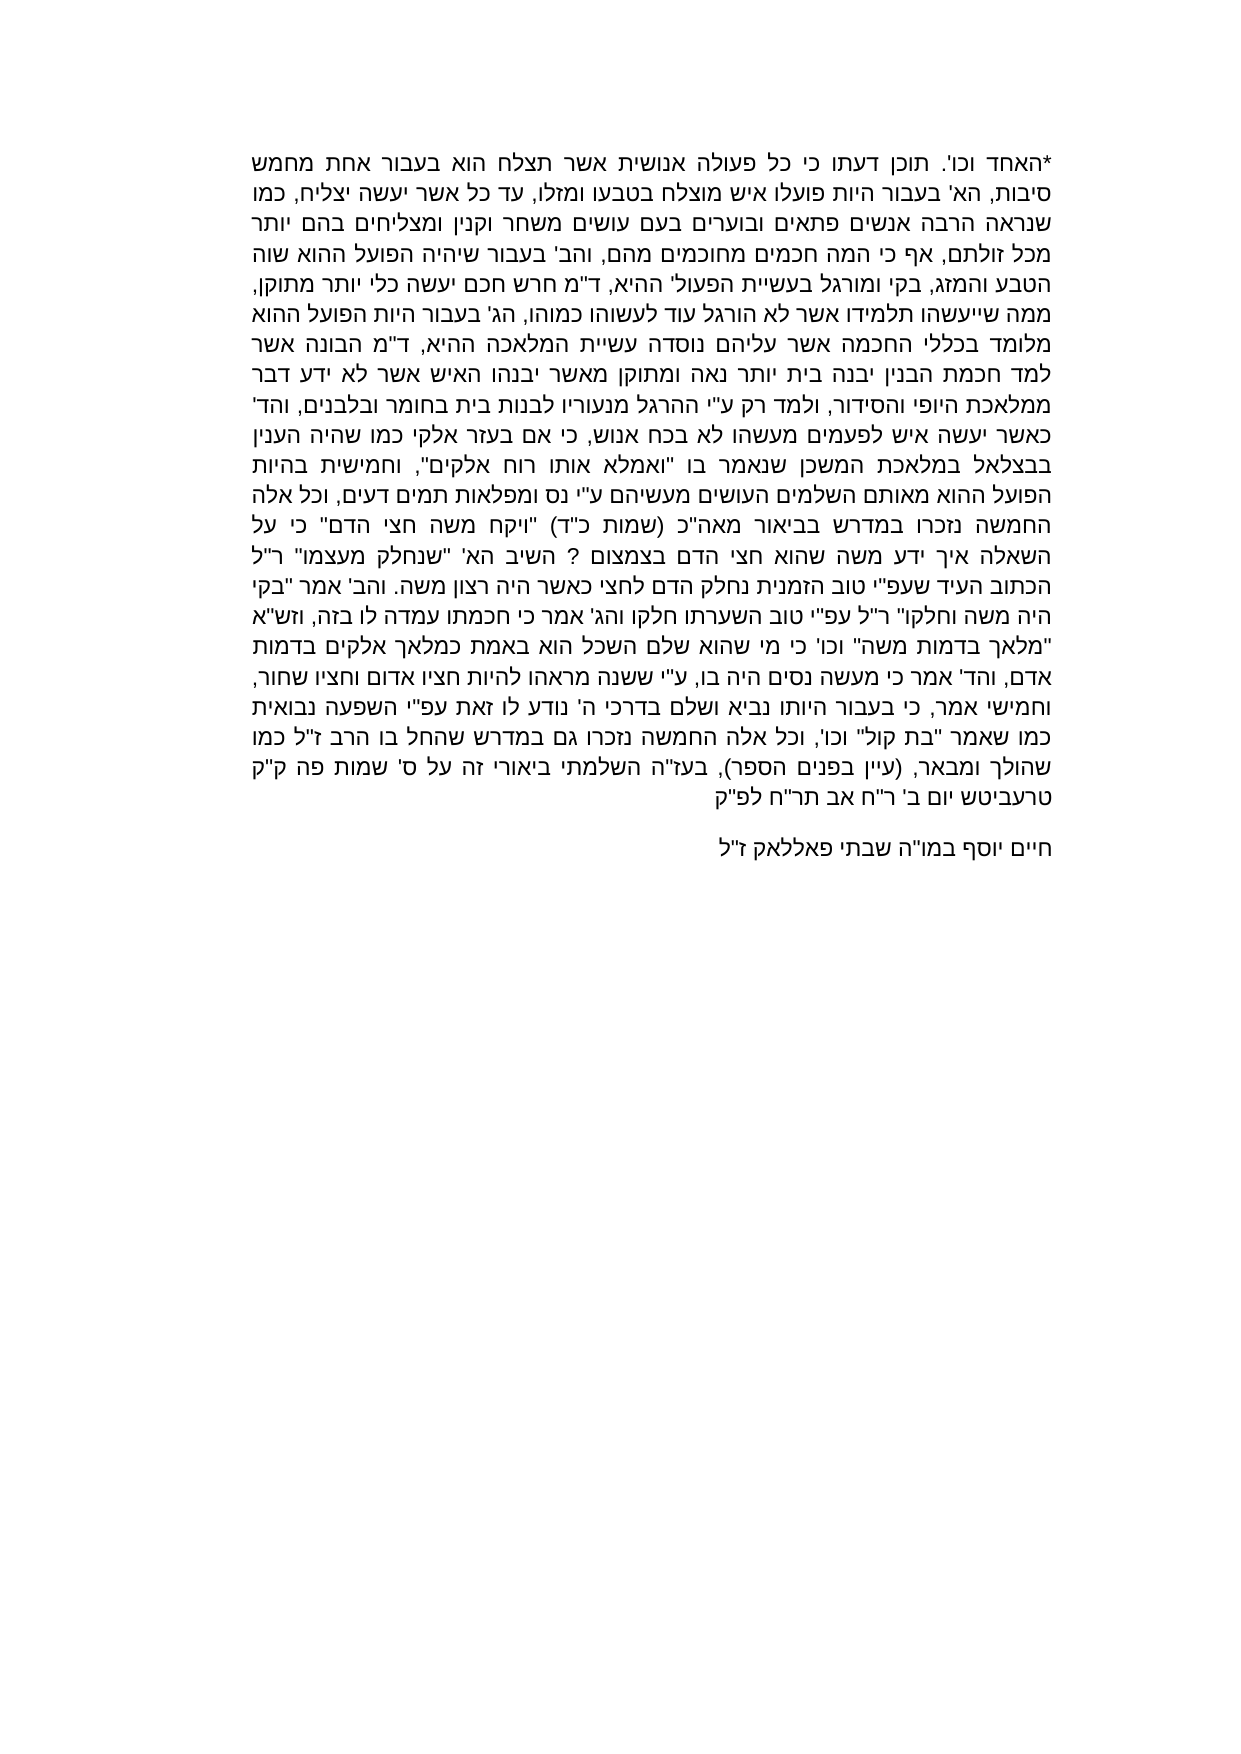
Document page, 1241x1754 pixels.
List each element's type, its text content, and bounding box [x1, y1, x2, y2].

text חיים יוסף במו"ה שבתי פאללאק ז"ל [251, 835, 1053, 862]
text *האחד וכו'. תוכן דעתו כי כל פעולה אנושית אשר תצלח הוא בעבור אחת מחמש סיבות, הא' בעבור היות פועלו איש מוצלח בטבעו ומזלו, עד כל אשר יעשה יצליח, כמו שנראה הרבה אנשים פתאים ובוערים בעם עושים משחר וקנין ומצליחים בהם יותר מכל זולתם, אף כי המה חכמים מחוכמים מהם, והב' בעבור שיהיה הפועל ההוא שוה הטבע והמזג, בקי ומורגל בעשיית הפעול' ההיא, ד"מ חרש חכם יעשה כלי יותר מתוקן, ממה שייעשהו תלמידו אשר לא הורגל עוד לעשוהו כמוהו, הג' בעבור היות הפועל ההוא מלומד בכללי החכמה אשר עליהם נוסדה עשיית המלאכה ההיא, ד"מ הבונה אשר למד חכמת הבנין יבנה בית יותר נאה ומתוקן מאשר יבנהו האיש אשר לא ידע דבר ממלאכת היופי והסידור, ולמד רק ע"י ההרגל מנעוריו לבנות בית בחומר ובלבנים, והד' כאשר יעשה איש לפעמים מעשהו לא בכח אנוש, כי אם בעזר אלקי כמו שהיה הענין בבצלאל במלאכת המשכן שנאמר בו "ואמלא אותו רוח אלקים", וחמישית בהיות הפועל ההוא מאותם השלמים העושים מעשיהם ע"י נס ומפלאות תמים דעים, וכל אלה החמשה נזכרו במדרש בביאור מאה"כ (שמות כ"ד) "ויקח משה חצי הדם" כי על השאלה איך ידע משה שהוא חצי הדם בצמצום ? השיב הא' "שנחלק מעצמו" ר"ל הכתוב העיד שעפ"י טוב הזמנית נחלק הדם לחצי כאשר היה רצון משה. והב' אמר "בקי היה משה וחלקו" ר"ל עפ"י טוב השערתו חלקו והג' אמר כי חכמתו עמדה לו בזה, וזש"א "מלאך בדמות משה" וכו' כי מי שהוא שלם השכל הוא באמת כמלאך אלקים בדמות אדם, והד' אמר כי מעשה נסים היה בו, ע"י ששנה מראהו להיות חציו אדום וחציו שחור, וחמישי אמר, כי בעבור היותו נביא ושלם בדרכי ה' נודע לו זאת עפ"י השפעה נבואית כמו שאמר "בת קול" וכו', וכל אלה החמשה נזכרו גם במדרש שהחל בו הרב ז"ל כמו שהולך ומבאר, (עיין בפנים הספר), בעז"ה השלמתי ביאורי זה על ס' שמות פה ק"ק טרעביטש יום ב' ר"ח אב תר"ח לפ"ק [251, 150, 1053, 811]
